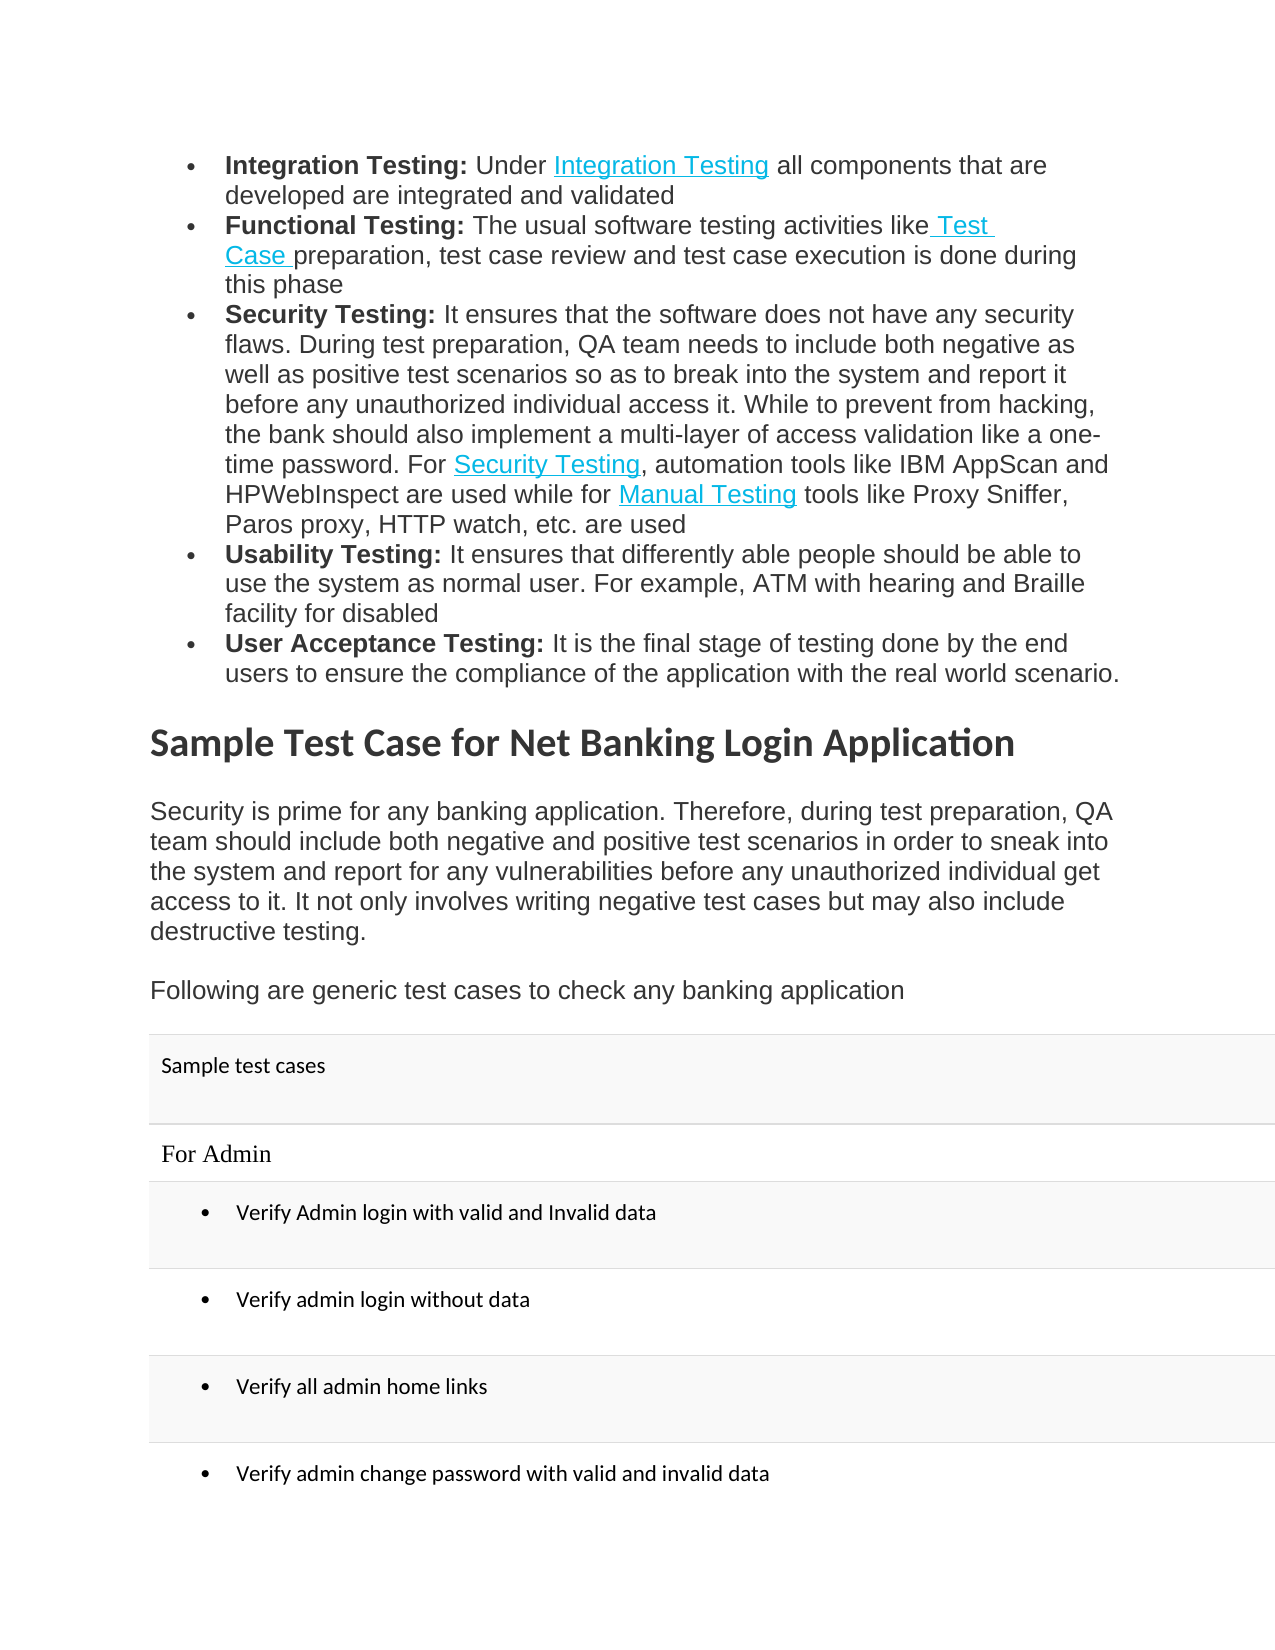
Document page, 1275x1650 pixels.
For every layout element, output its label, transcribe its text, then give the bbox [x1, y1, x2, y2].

text Security is prime for any banking application. Therefore, during test preparation, QA team should include both negative and positive test scenarios in order to sneak into the system and report for any vulnerabilities before any unauthorized individual get access to it. It not only involves writing negative test cases but may also include destructive testing. [150, 796, 1125, 946]
list Functional Testing: The usual software testing activities like Test Case preparation, test case review and test case execution is done during this phase [187, 210, 1125, 299]
list Usability Testing: It ensures that differently able people should be able to use the system as normal user. For example, ATM with hearing and Braille facility for disabled [187, 539, 1125, 628]
table_header Sample test cases [149, 1035, 1275, 1123]
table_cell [149, 1443, 1275, 1499]
table_cell Verify all admin home links [149, 1356, 1275, 1442]
table_cell For Admin [149, 1125, 1275, 1181]
table_cell Verify Admin login with valid and Invalid data [149, 1182, 1275, 1268]
list User Acceptance Testing: It is the final stage of testing done by the end users to ensure the compliance of the application with the real world scenario. [187, 628, 1125, 688]
subtitle Sample Test Case for Net Banking Login Application [150, 717, 1125, 767]
text Following are generic test cases to check any banking application [150, 975, 1125, 1004]
list Security Testing: It ensures that the software does not have any security flaws. During test preparation, QA team needs to include both negative as well as positive test scenarios so as to break into the system and report it before any unauthorized individual access it. While to prevent from hacking, the bank should also implement a multi-layer of access validation like a one-time password. For Security Testing, automation tools like IBM AppScan and HPWebInspect are used while for Manual Testing tools like Proxy Sniffer, Paros proxy, HTTP watch, etc. are used [187, 299, 1125, 539]
table_cell Verify admin login without data [149, 1269, 1275, 1354]
list Integration Testing: Under Integration Testing all components that are developed are integrated and validated [187, 150, 1125, 210]
